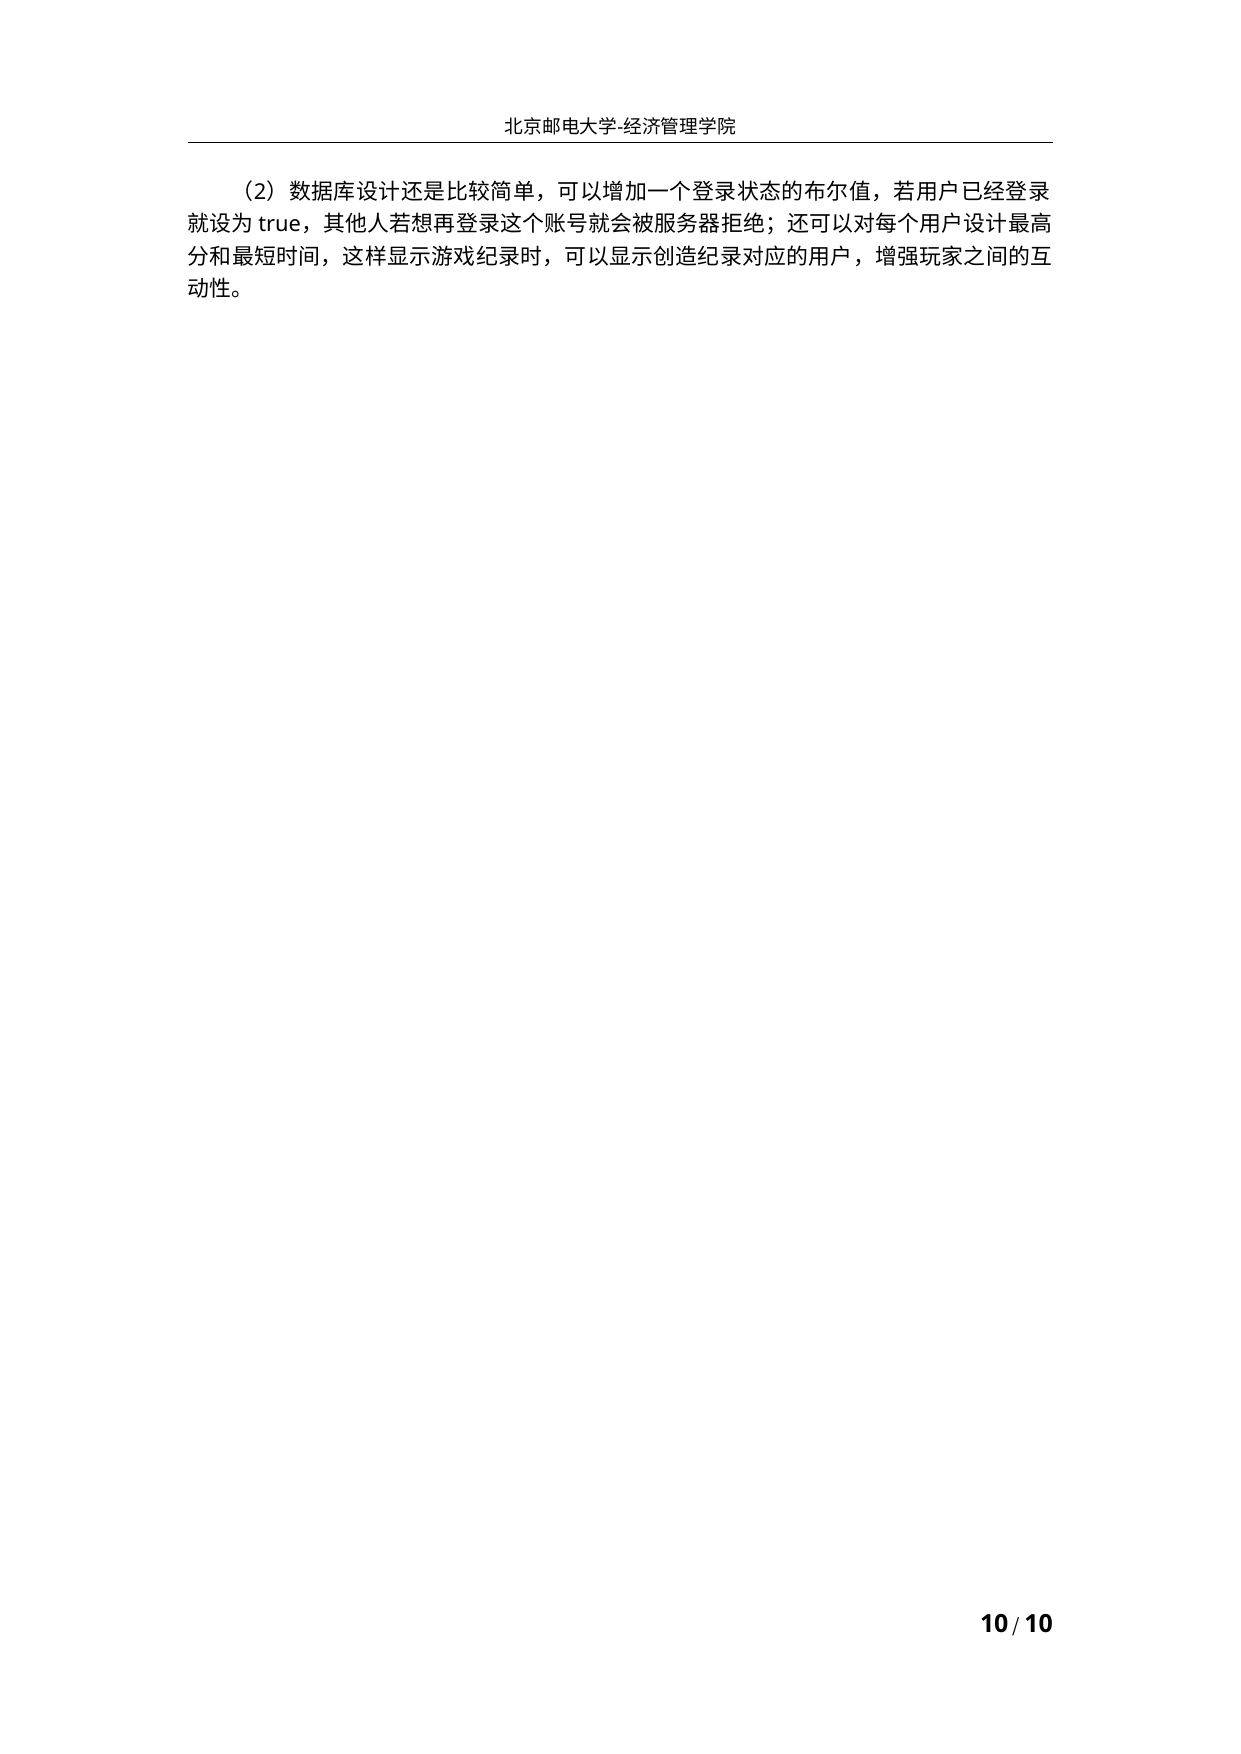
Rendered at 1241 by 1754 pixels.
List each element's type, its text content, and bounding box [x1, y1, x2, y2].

text （2）数据库设计还是比较简单，可以增加一个登录状态的布尔值，若用户已经登录就设为true，其他人若想再登录这个账号就会被服务器拒绝；还可以对每个用户设计最高分和最短时间，这样显示游戏纪录时，可以显示创造纪录对应的用户，增强玩家之间的互动性。 [187, 173, 1053, 303]
